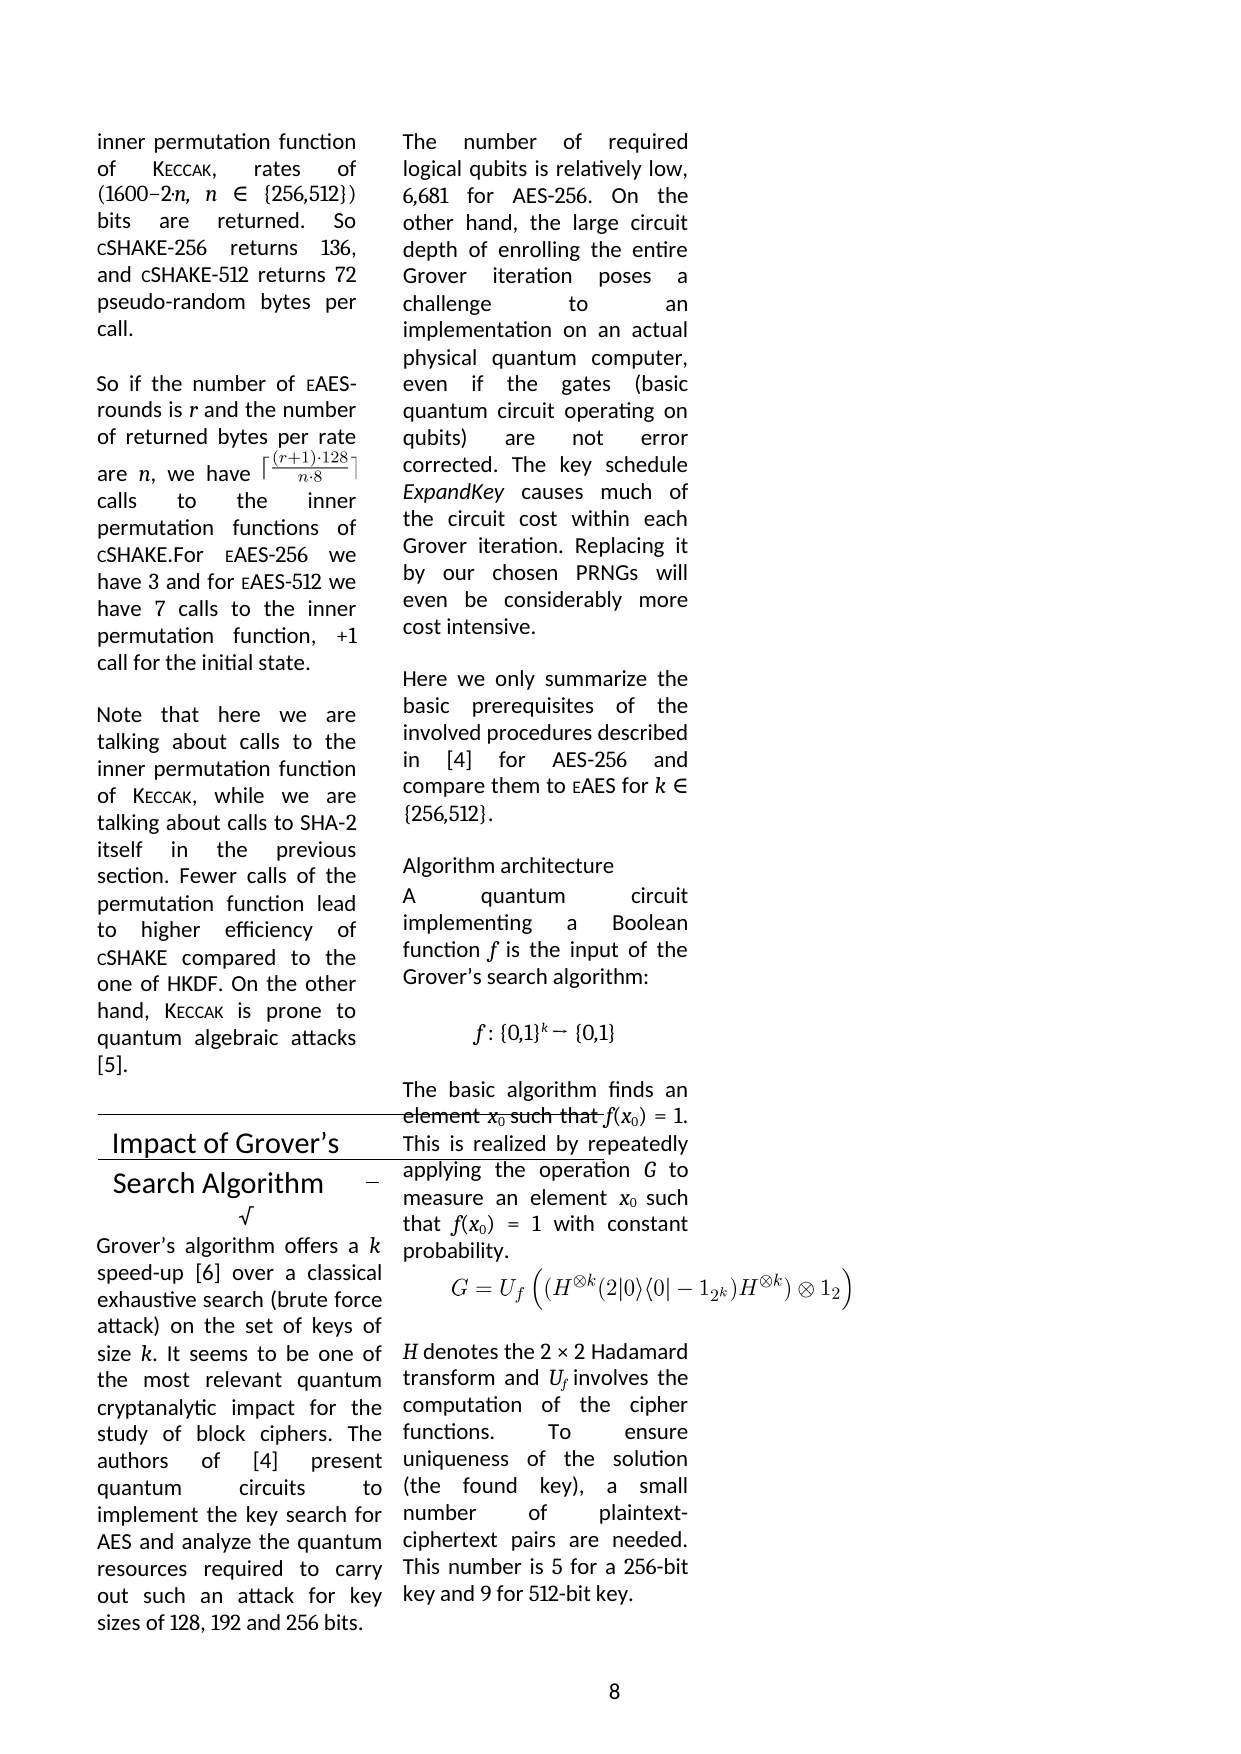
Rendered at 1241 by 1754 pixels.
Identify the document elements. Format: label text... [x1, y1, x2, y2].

text Note that here we are talking about calls to the inner permutation function of KECCAK, while we are talking about calls to SHA-2 itself in the previous section. Fewer calls of the permutation function lead to higher efficiency of CSHAKE compared to the one of HKDF. On the other hand, KECCAK is prone to quantum algebraic attacks [5]. [96, 701, 356, 1078]
text So if the number of EAES-rounds is r and the number of returned bytes per rate are n, we have calls to the inner permutation functions of CSHAKE.For EAES-256 we have 3 and for EAES-512 we have 7 calls to the inner permutation function, +1 call for the initial state. [96, 369, 356, 676]
subtitle Impact of Grover’s Search Algorithm [112, 1124, 382, 1201]
text A quantum circuit implementing a Boolean function f is the input of the Grover’s search algorithm: [402, 882, 688, 990]
picture [451, 1267, 851, 1310]
text Grover’s algorithm offers a k speed-up [6] over a classical exhaustive search (brute force attack) on the set of keys of size k. It seems to be one of the most relevant quantum cryptanalytic impact for the study of block ciphers. The authors of [4] present quantum circuits to implement the key search for AES and analyze the quantum resources required to carry out such an attack for key sizes of 128, 192 and 256 bits. [96, 1232, 382, 1636]
text The basic algorithm finds an element x0 such that f(x0) = 1. This is realized by repeatedly applying the operation G to measure an element x0 such that f(x0) = 1 with constant probability. [402, 1076, 688, 1264]
text H denotes the 2 × 2 Hadamard transform and Uf involves the computation of the cipher functions. To ensure uniqueness of the solution (the found key), a small number of plaintext-ciphertext pairs are needed. This number is 5 for a 256-bit key and 9 for 512-bit key. [402, 1338, 688, 1607]
picture [262, 449, 357, 482]
subtitle Algorithm architecture [403, 851, 688, 879]
text f : {0,1}k → {0,1} [415, 1020, 677, 1046]
text The number of required logical qubits is relatively low, 6,681 for AES-256. On the other hand, the large circuit depth of enrolling the entire Grover iteration poses a challenge to an implementation on an actual physical quantum computer, even if the gates (basic quantum circuit operating on qubits) are not error corrected. The key schedule ExpandKey causes much of the circuit cost within each Grover iteration. Replacing it by our chosen PRNGs will even be considerably more cost intensive. [402, 128, 688, 640]
text Here we only summarize the basic prerequisites of the involved procedures described in [4] for AES-256 and compare them to EAES for k ∈ {256,512}. [402, 665, 688, 827]
text √ [109, 1203, 382, 1230]
